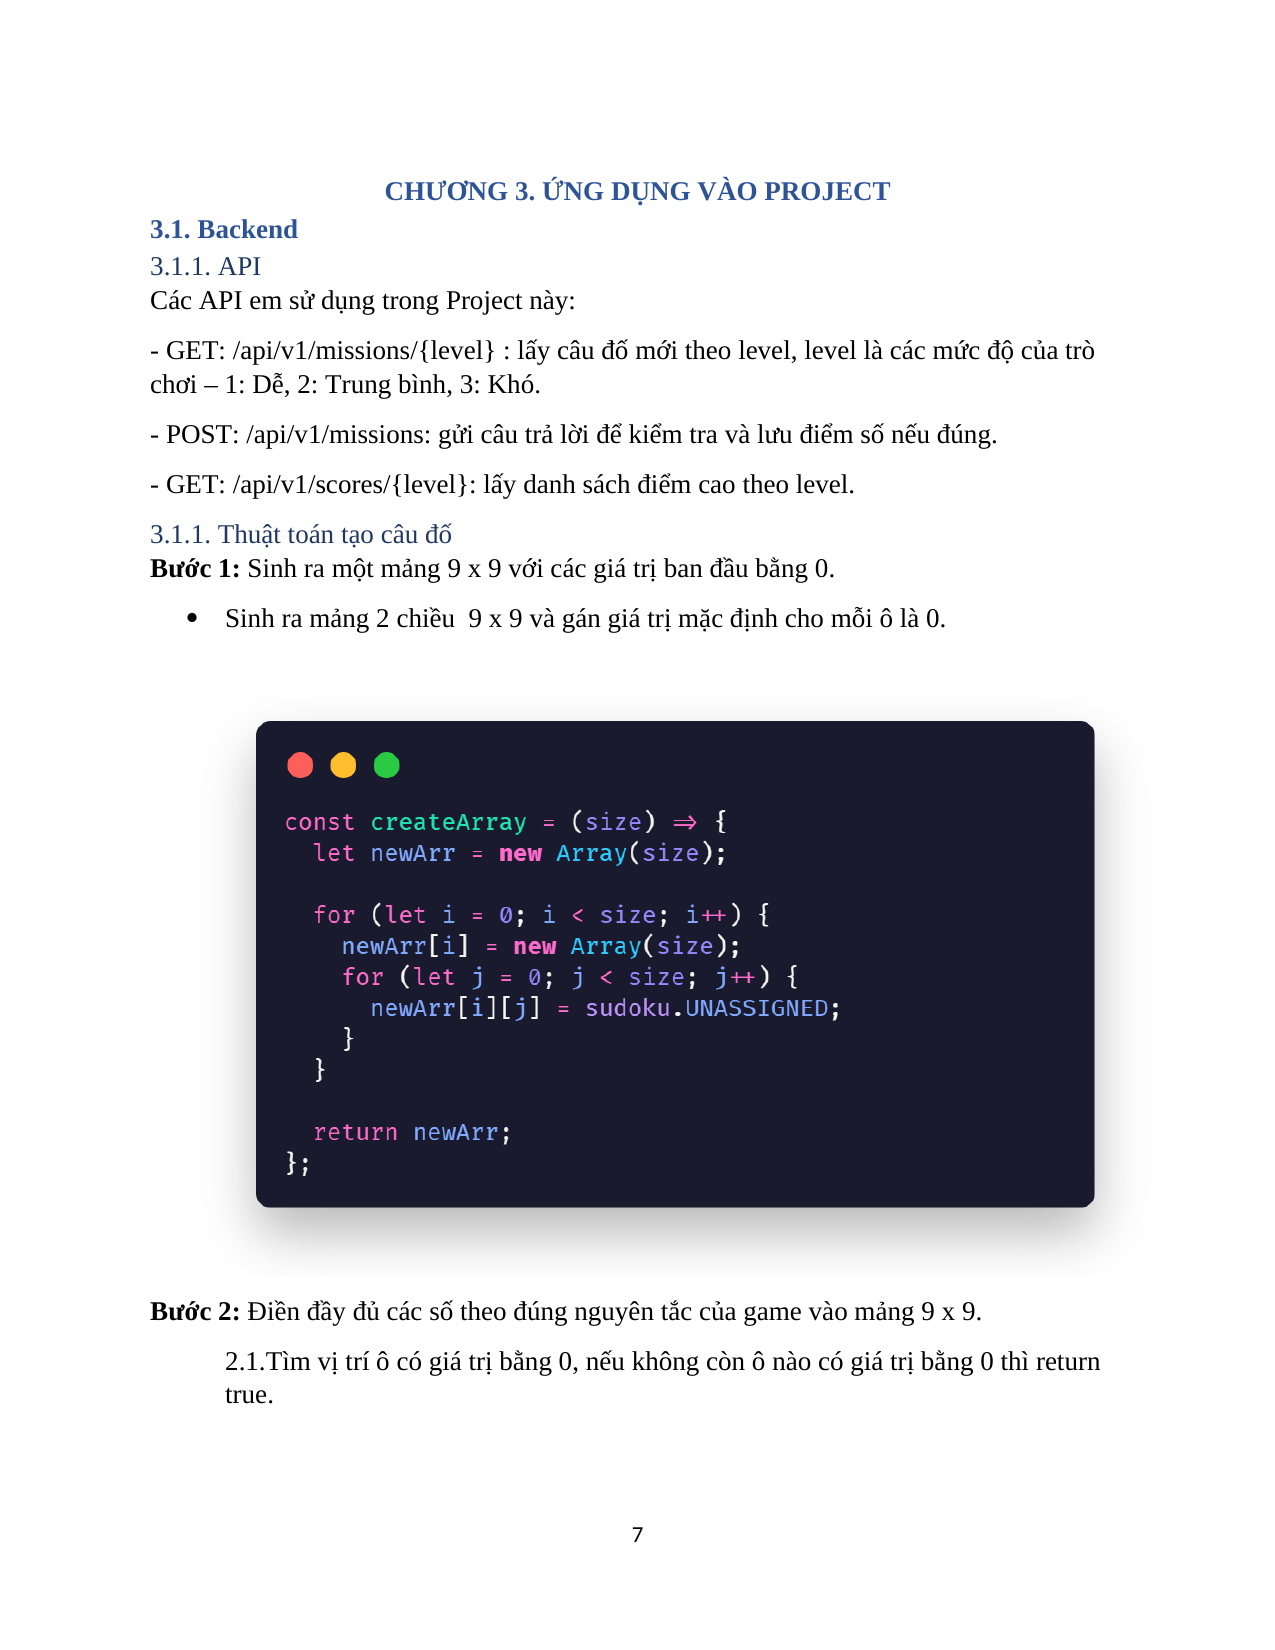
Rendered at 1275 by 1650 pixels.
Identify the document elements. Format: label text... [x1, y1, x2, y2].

text Các API em sử dụng trong Project này: [150, 284, 1125, 315]
text Bước 2: Điền đầy đủ các số theo đúng nguyên tắc của game vào mảng 9 x 9. [150, 1295, 1125, 1326]
text - GET: /api/v1/scores/{level}: lấy danh sách điểm cao theo level. [150, 468, 1125, 499]
subtitle CHƯƠNG 3. ỨNG DỤNG VÀO PROJECT [150, 175, 1125, 206]
text - POST: /api/v1/missions: gửi câu trả lời để kiểm tra và lưu điểm số nếu đúng. [150, 418, 1125, 449]
subtitle 3.1.1. Thuật toán tạo câu đố [150, 518, 1125, 549]
subtitle 3.1. Backend [150, 213, 1125, 244]
text 2.1.Tìm vị trí ô có giá trị bằng 0, nếu không còn ô nào có giá trị bằng 0 thì return true. [225, 1345, 1125, 1410]
picture [187, 652, 1163, 1276]
list Sinh ra mảng 2 chiều 9 x 9 và gán giá trị mặc định cho mỗi ô là 0. [187, 602, 1125, 633]
subtitle 3.1.1. API [150, 250, 1125, 282]
text Bước 1: Sinh ra một mảng 9 x 9 với các giá trị ban đầu bằng 0. [150, 552, 1125, 583]
text - GET: /api/v1/missions/{level} : lấy câu đố mới theo level, level là các mức độ của trò chơi – 1: Dễ, 2: Trung bình, 3: Khó. [150, 334, 1125, 399]
